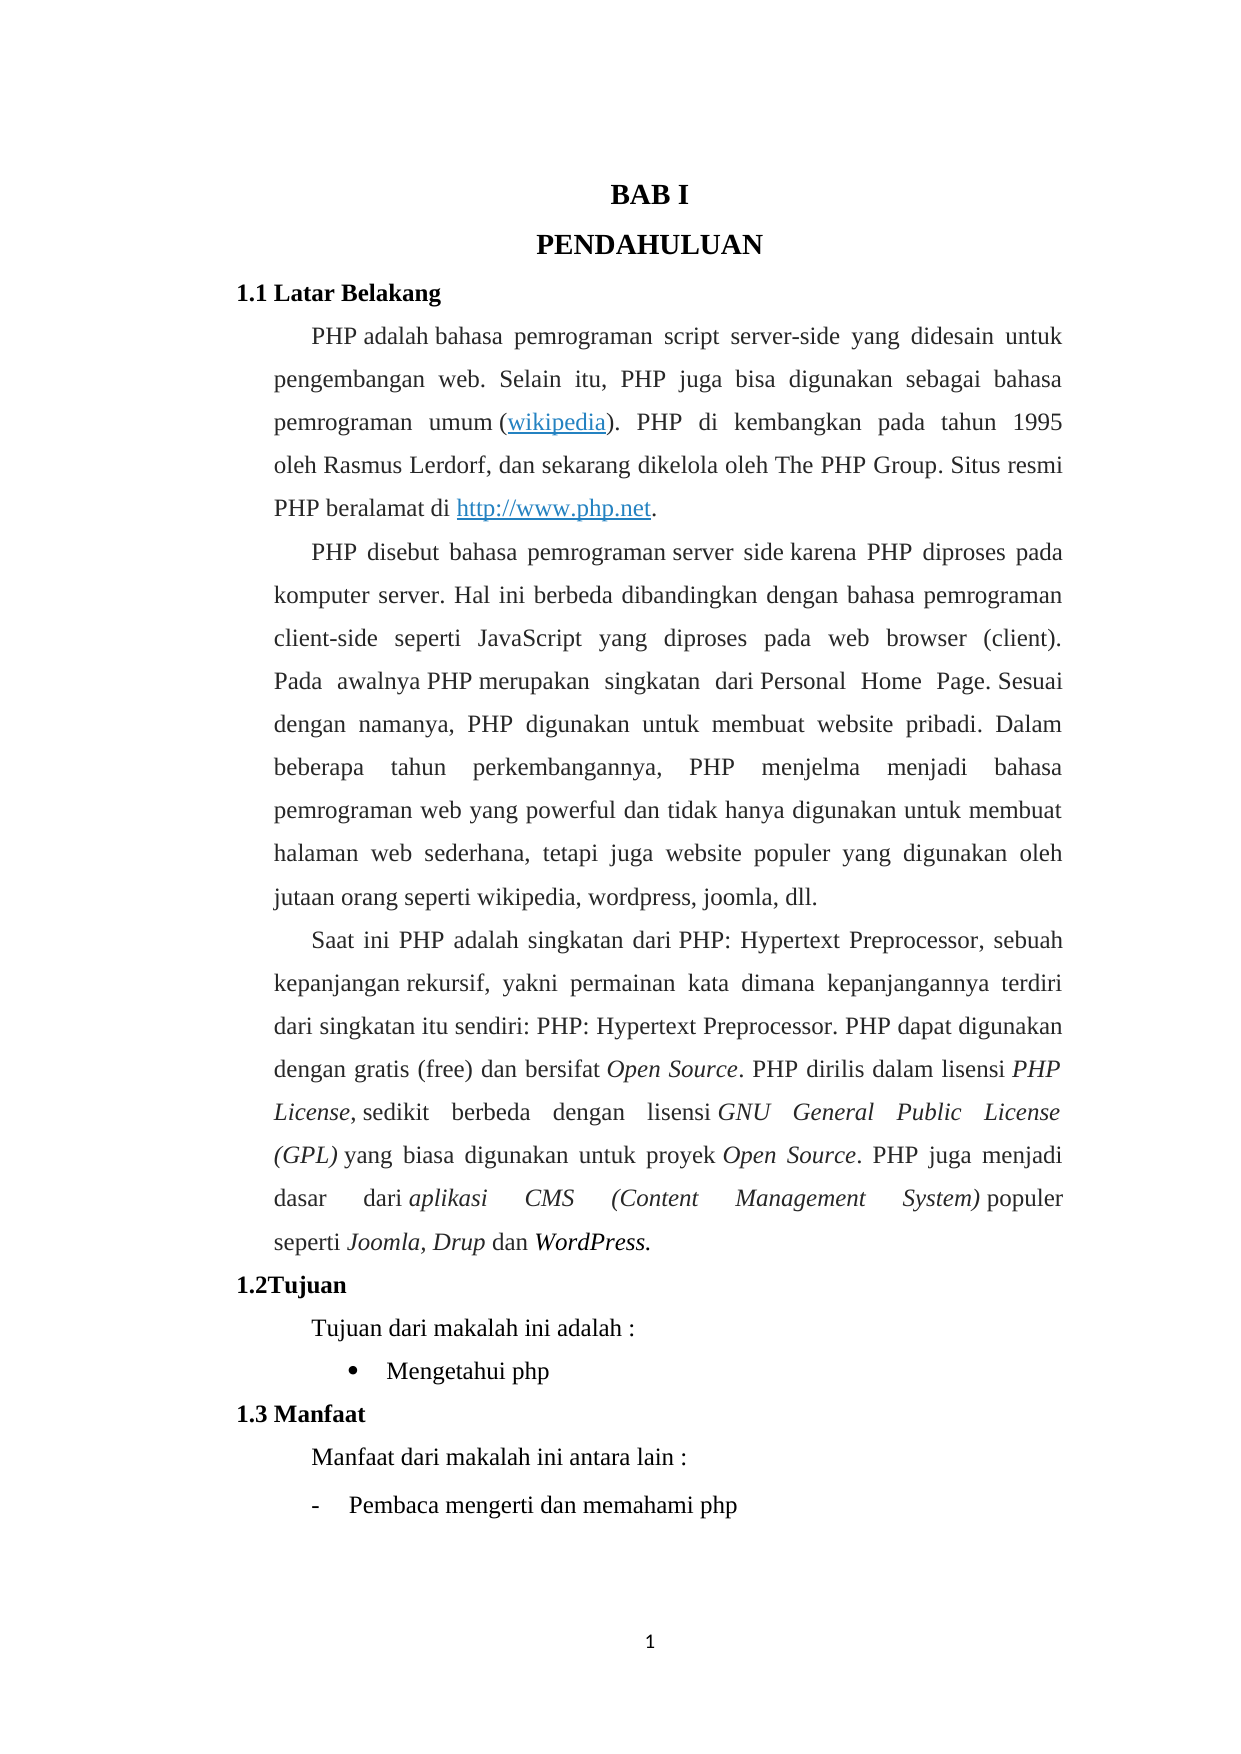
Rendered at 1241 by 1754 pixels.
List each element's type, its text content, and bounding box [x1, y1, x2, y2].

list Tujuan dari makalah ini adalah : [281, 1313, 1063, 1342]
list Latar Belakang [236, 278, 1063, 307]
text PENDAHULUAN [236, 227, 1063, 261]
list PHP adalah bahasa pemrograman script server-side yang didesain untuk pengembangan web. Selain itu, PHP juga bisa digunakan sebagai bahasa pemrograman umum (wikipedia). PHP di kembangkan pada tahun 1995 oleh Rasmus Lerdorf, dan sekarang dikelola oleh The PHP Group. Situs resmi PHP beralamat di http://www.php.net. [274, 321, 1063, 522]
text BAB I [236, 177, 1063, 211]
list Mengetahui php [349, 1356, 1063, 1385]
text 1.3 Manfaat [236, 1399, 1063, 1428]
text Manfaat dari makalah ini antara lain : [311, 1442, 1063, 1471]
text 1.2Tujuan [236, 1270, 1063, 1298]
list Saat ini PHP adalah singkatan dari PHP: Hypertext Preprocessor, sebuah kepanjangan rekursif, yakni permainan kata dimana kepanjangannya terdiri dari singkatan itu sendiri: PHP: Hypertext Preprocessor. PHP dapat digunakan dengan gratis (free) dan bersifat Open Source. PHP dirilis dalam lisensi PHP License, sedikit berbeda dengan lisensi GNU General Public License (GPL) yang biasa digunakan untuk proyek Open Source. PHP juga menjadi dasar dari aplikasi CMS (Content Management System) populer seperti Joomla, Drup dan WordPress. [274, 925, 1063, 1255]
list PHP disebut bahasa pemrograman server side karena PHP diproses pada komputer server. Hal ini berbeda dibandingkan dengan bahasa pemrograman client-side seperti JavaScript yang diproses pada web browser (client). Pada awalnya PHP merupakan singkatan dari Personal Home Page. Sesuai dengan namanya, PHP digunakan untuk membuat website pribadi. Dalam beberapa tahun perkembangannya, PHP menjelma menjadi bahasa pemrograman web yang powerful dan tidak hanya digunakan untuk membuat halaman web sederhana, tetapi juga website populer yang digunakan oleh jutaan orang seperti wikipedia, wordpress, joomla, dll. [274, 537, 1063, 910]
list Pembaca mengerti dan memahami php [311, 1490, 1063, 1519]
